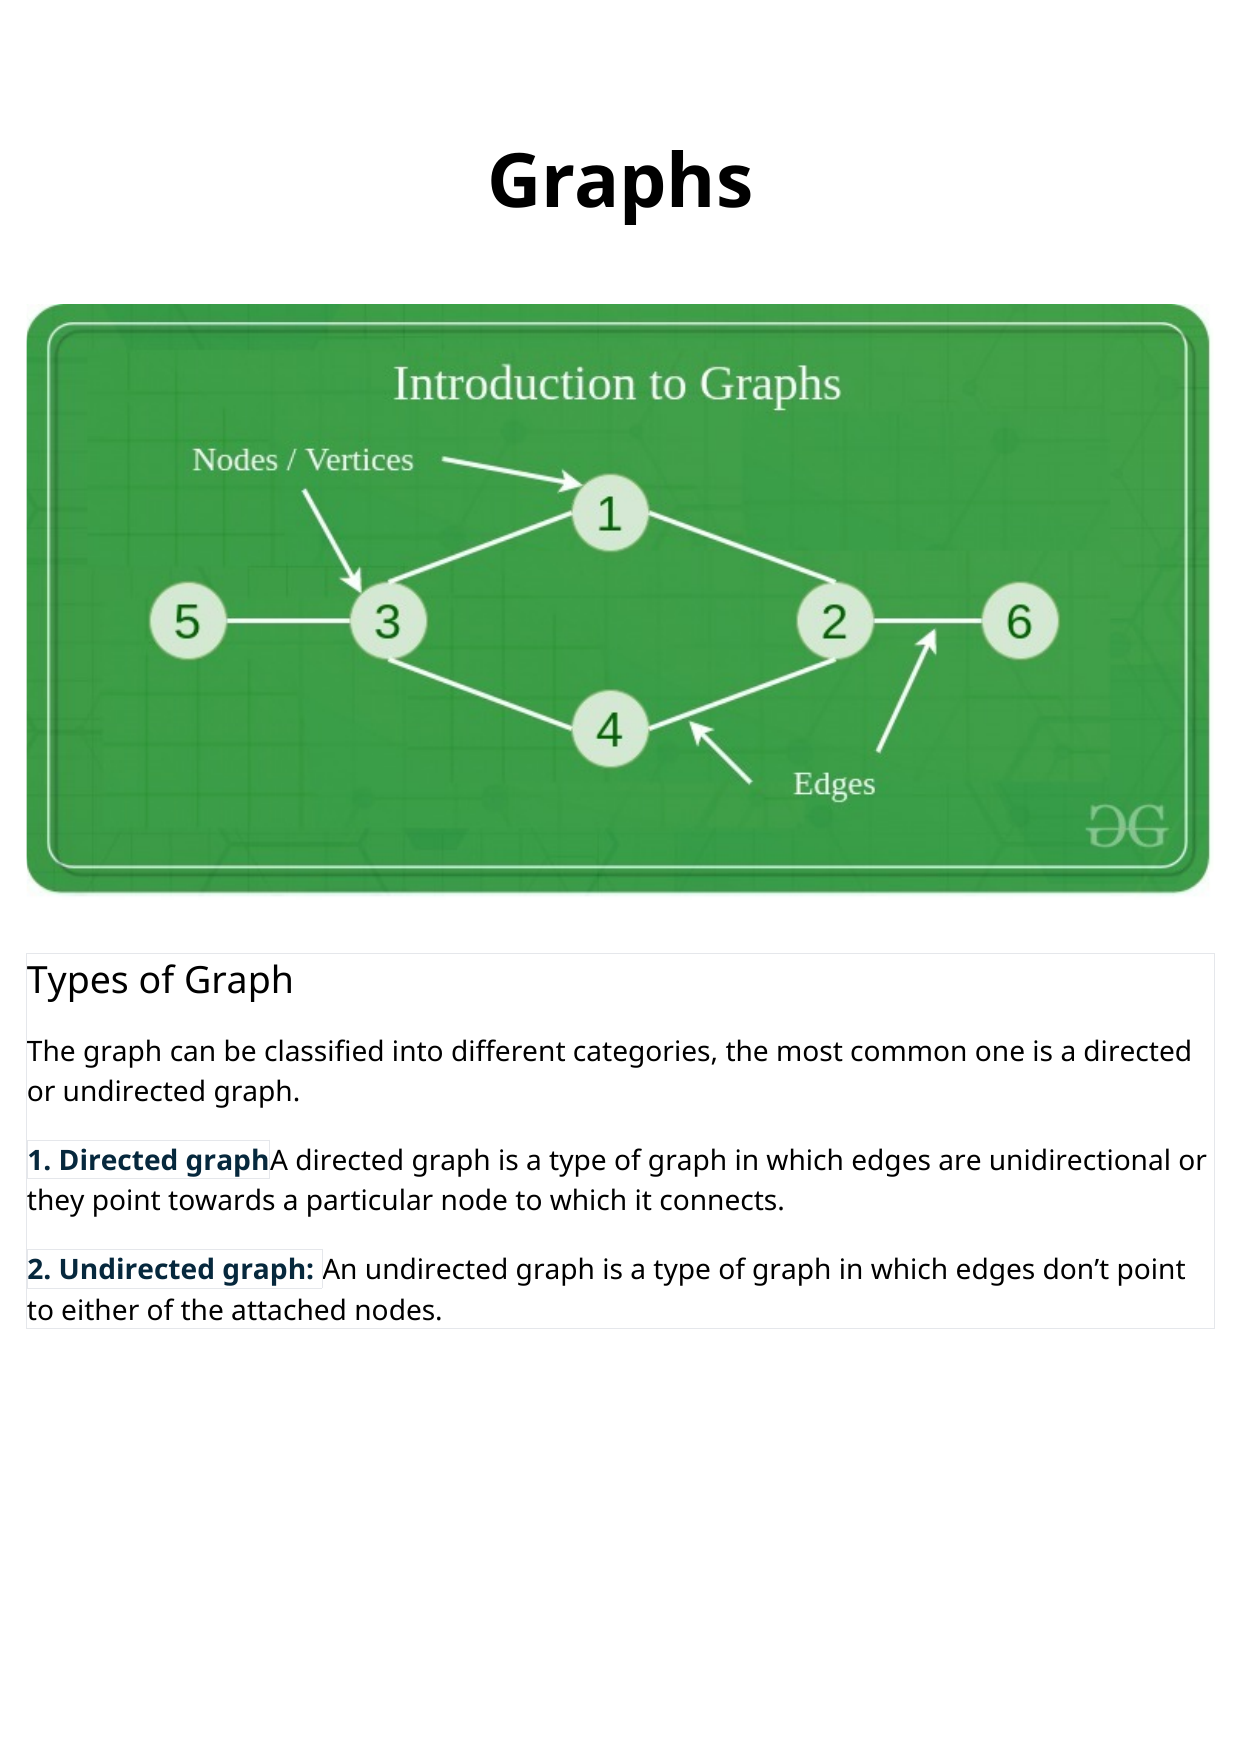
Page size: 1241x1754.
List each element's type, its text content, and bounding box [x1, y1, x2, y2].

picture [26, 304, 1214, 901]
text Graphs [27, 127, 1214, 229]
text 2. Undirected graph: An undirected graph is a type of graph in which edges don’t point to either of the attached nodes. [27, 1248, 1214, 1328]
text Types of Graph [27, 954, 1214, 1005]
text 1. Directed graphA directed graph is a type of graph in which edges are unidirectional or they point towards a particular node to which it connects. [27, 1138, 1214, 1219]
text The graph can be classified into different categories, the most common one is a directed or undirected graph. [27, 1029, 1214, 1110]
